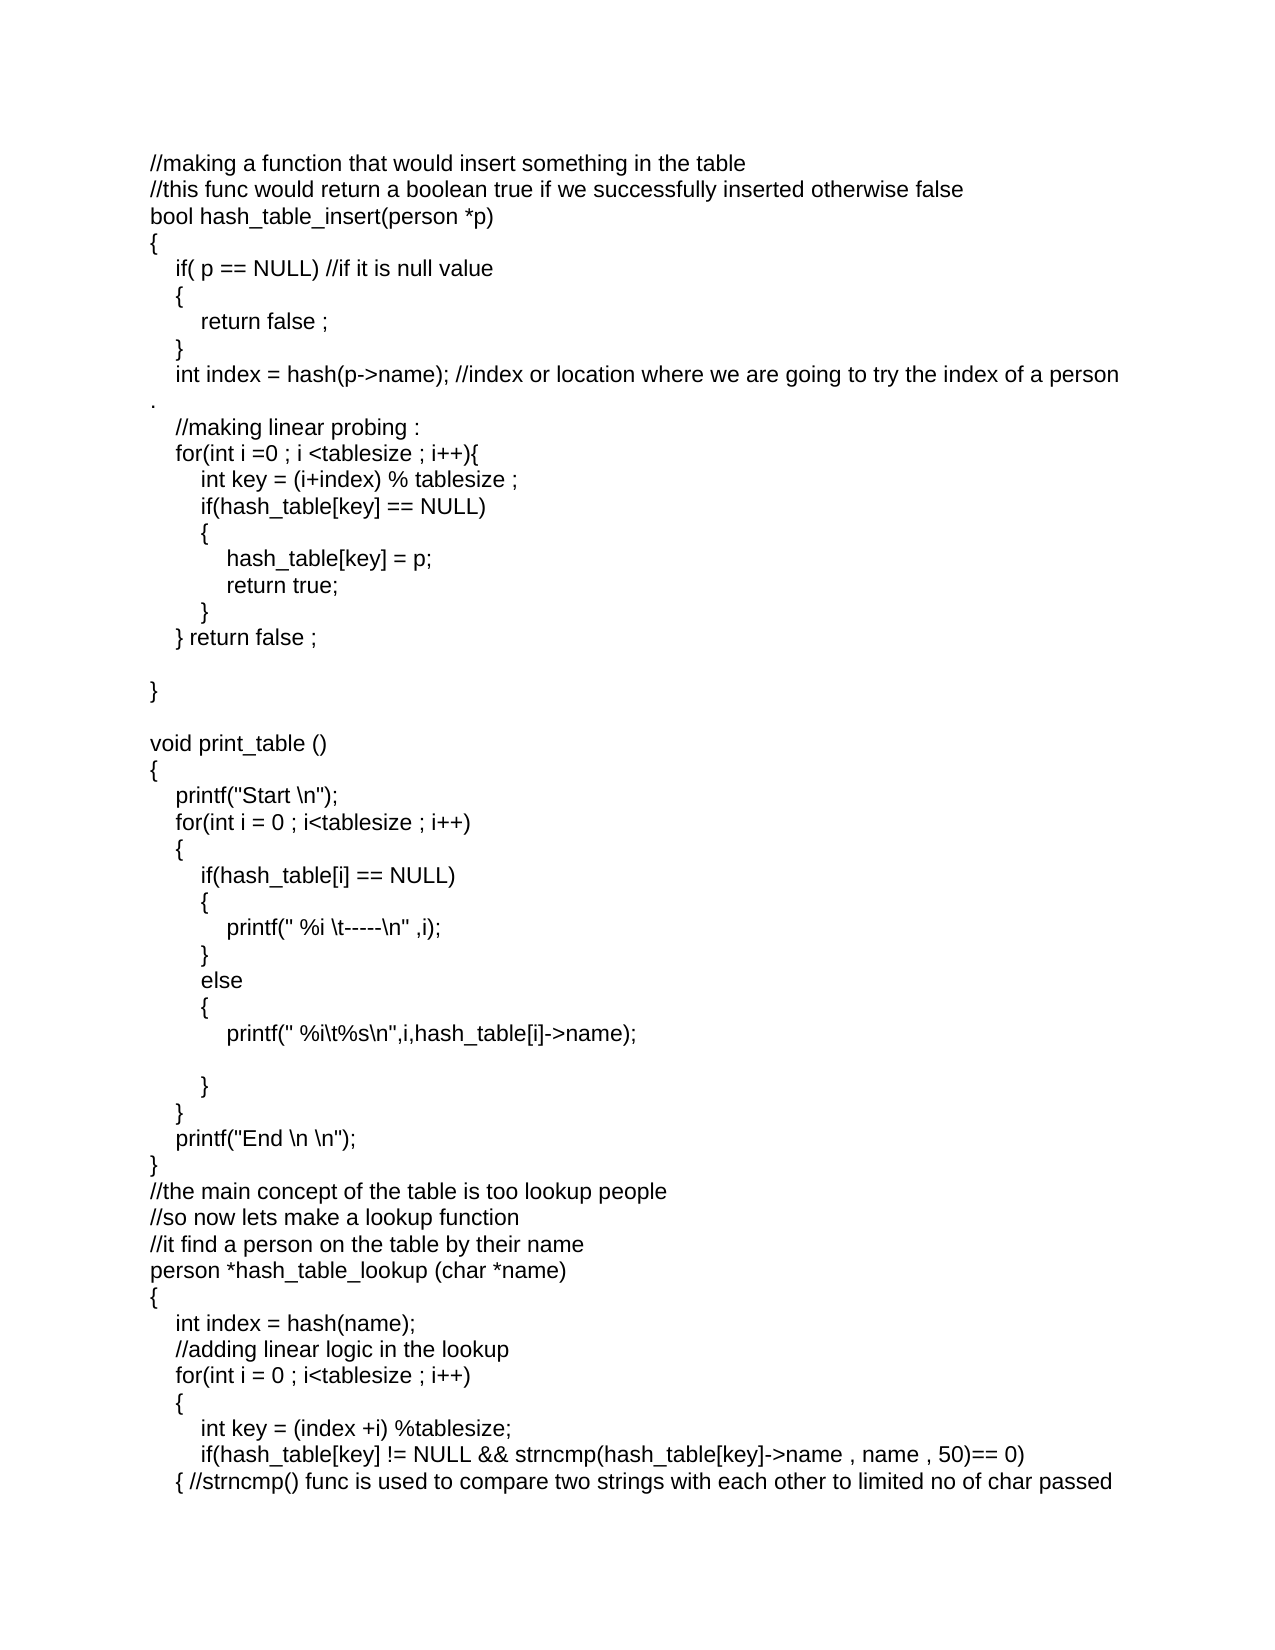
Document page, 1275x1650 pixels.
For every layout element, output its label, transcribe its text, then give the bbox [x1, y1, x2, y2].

text { [150, 835, 1125, 862]
text } [150, 1099, 1125, 1125]
text hash_table[key] = p; [150, 545, 1125, 572]
text else [150, 967, 1125, 993]
text } [150, 1151, 1125, 1178]
text if(hash_table[key] != NULL && strncmp(hash_table[key]->name , name , 50)== 0) [150, 1441, 1125, 1468]
text person *hash_table_lookup (char *name) [150, 1257, 1125, 1283]
text printf(" %i\t%s\n",i,hash_table[i]->name); [150, 1020, 1125, 1046]
text printf("End \n \n"); [150, 1125, 1125, 1151]
text { [150, 993, 1125, 1020]
text } [150, 941, 1125, 967]
text } [150, 334, 1125, 361]
text //adding linear logic in the lookup [150, 1336, 1125, 1362]
text } [150, 598, 1125, 624]
text //the main concept of the table is too lookup people [150, 1178, 1125, 1204]
text { [150, 1389, 1125, 1415]
text int index = hash(name); [150, 1309, 1125, 1336]
text //so now lets make a lookup function [150, 1204, 1125, 1231]
text if(hash_table[i] == NULL) [150, 862, 1125, 888]
text for(int i = 0 ; i<tablesize ; i++) [150, 809, 1125, 835]
text for(int i =0 ; i <tablesize ; i++){ [150, 440, 1125, 466]
text bool hash_table_insert(person *p) [150, 203, 1125, 229]
text { [150, 519, 1125, 545]
text printf("Start \n"); [150, 782, 1125, 809]
text { [150, 229, 1125, 255]
text } [150, 1072, 1125, 1099]
text { [150, 888, 1125, 914]
text { [150, 1283, 1125, 1309]
text //it find a person on the table by their name [150, 1231, 1125, 1257]
text //making a function that would insert something in the table [150, 150, 1125, 176]
text //making linear probing : [150, 413, 1125, 440]
text { //strncmp() func is used to compare two strings with each other to limited no of char passed [150, 1468, 1125, 1494]
text for(int i = 0 ; i<tablesize ; i++) [150, 1362, 1125, 1389]
text return true; [150, 572, 1125, 598]
text { [150, 756, 1125, 782]
text int key = (i+index) % tablesize ; [150, 466, 1125, 493]
text //this func would return a boolean true if we successfully inserted otherwise false [150, 176, 1125, 203]
text return false ; [150, 308, 1125, 334]
text { [150, 282, 1125, 308]
text void print_table () [150, 730, 1125, 756]
text } [150, 677, 1125, 703]
text printf(" %i \t-----\n" ,i); [150, 914, 1125, 941]
text int key = (index +i) %tablesize; [150, 1415, 1125, 1441]
text if( p == NULL) //if it is null value [150, 255, 1125, 282]
text } return false ; [150, 624, 1125, 651]
text if(hash_table[key] == NULL) [150, 493, 1125, 519]
text int index = hash(p->name); //index or location where we are going to try the index of a person . [150, 361, 1125, 413]
